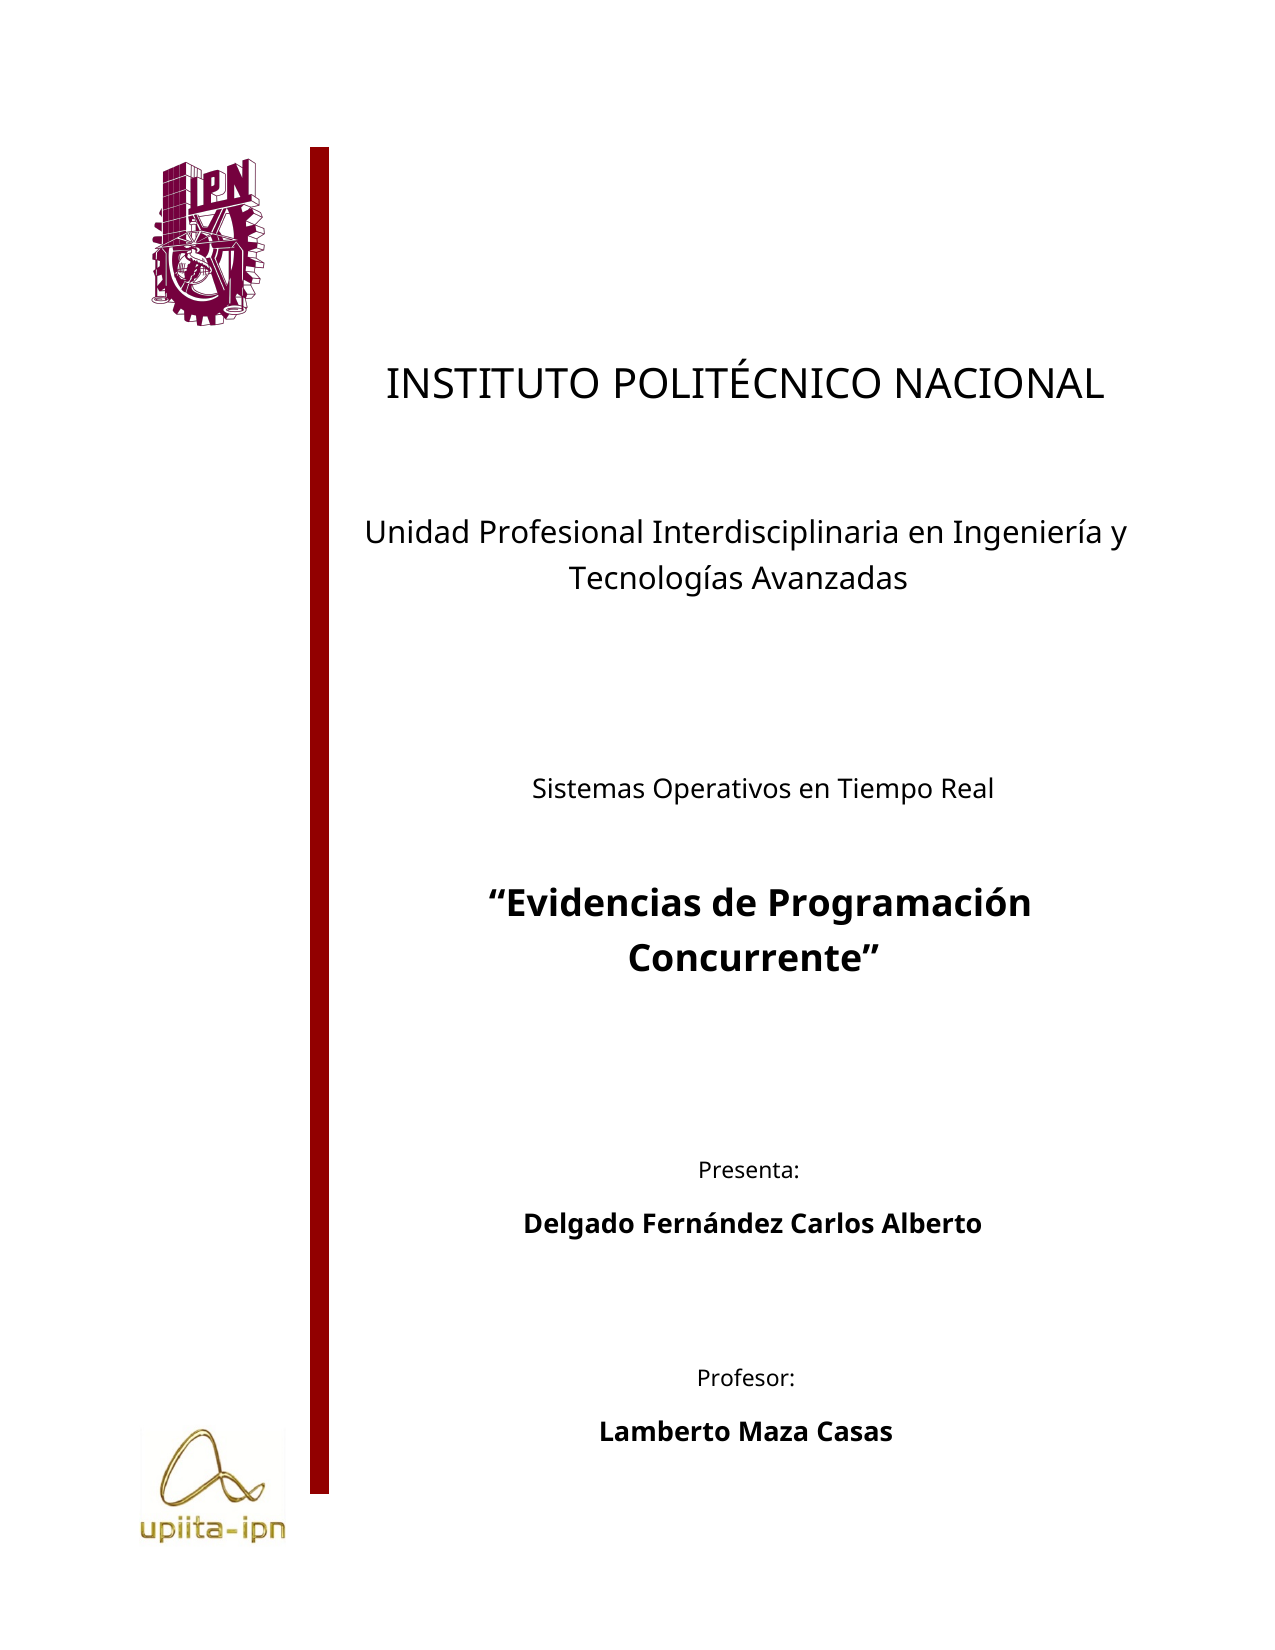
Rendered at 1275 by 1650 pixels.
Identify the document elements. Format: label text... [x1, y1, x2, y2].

picture [139, 1414, 286, 1562]
text Lamberto Maza Casas [329, 1413, 1152, 1449]
picture [118, 146, 302, 344]
text Presenta: [329, 1154, 1152, 1186]
text Delgado Fernández Carlos Alberto [329, 1205, 1152, 1242]
text Sistemas Operativos en Tiempo Real [329, 769, 1152, 806]
text Unidad Profesional Interdisciplinaria en Ingeniería y Tecnologías Avanzadas [329, 510, 1152, 598]
text Profesor: [329, 1362, 1152, 1393]
text INSTITUTO POLITÉCNICO NACIONAL [329, 354, 1152, 411]
text “Evidencias de Programación Concurrente” [354, 876, 1152, 982]
